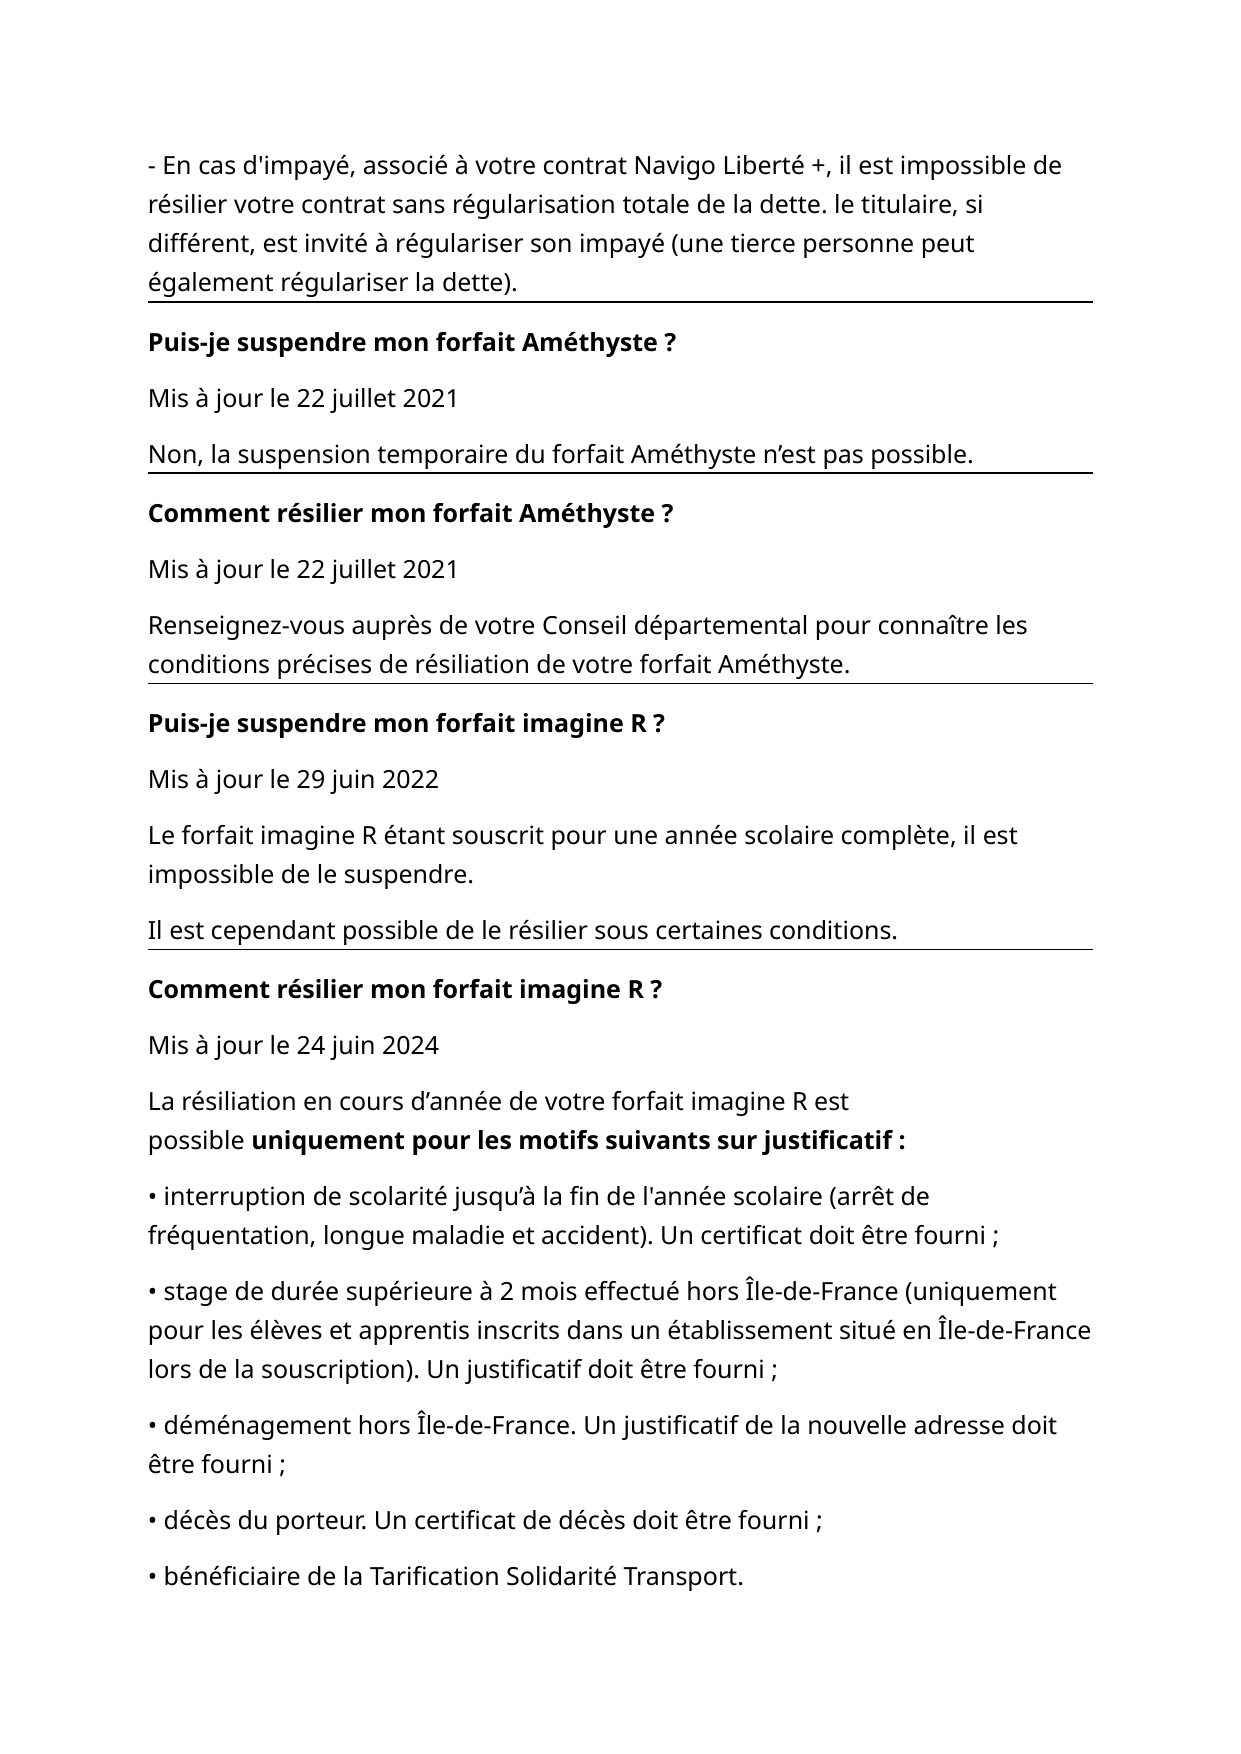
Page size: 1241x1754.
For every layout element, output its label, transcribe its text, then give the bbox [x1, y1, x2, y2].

text Mis à jour le 22 juillet 2021 [148, 380, 1093, 414]
text • interruption de scolarité jusqu’à la fin de l'année scolaire (arrêt de fréquentation, longue maladie et accident). Un certificat doit être fourni ; [148, 1179, 1093, 1252]
text • décès du porteur. Un certificat de décès doit être fourni ; [148, 1503, 1093, 1537]
text • déménagement hors Île-de-France. Un justificatif de la nouvelle adresse doit être fourni ; [148, 1408, 1093, 1481]
text • stage de durée supérieure à 2 mois effectué hors Île-de-France (uniquement pour les élèves et apprentis inscrits dans un établissement situé en Île-de-France lors de la souscription). Un justificatif doit être fourni ; [148, 1274, 1093, 1386]
text Comment résilier mon forfait imagine R ? [148, 972, 1093, 1006]
text Non, la suspension temporaire du forfait Améthyste n’est pas possible. [148, 436, 1093, 472]
text Le forfait imagine R étant souscrit pour une année scolaire complète, il est impossible de le suspendre. [148, 818, 1093, 891]
text Puis-je suspendre mon forfait Améthyste ? [148, 324, 1093, 359]
text Comment résilier mon forfait Améthyste ? [148, 496, 1093, 530]
text - En cas d'impayé, associé à votre contrat Navigo Liberté +, il est impossible de résilier votre contrat sans régularisation totale de la dette. le titulaire, si différent, est invité à régulariser son impayé (une tierce personne peut également régulariser la dette). [148, 148, 1093, 301]
text La résiliation en cours d’année de votre forfait imagine R est possible uniquement pour les motifs suivants sur justificatif : [148, 1084, 1093, 1157]
text Il est cependant possible de le résilier sous certaines conditions. [148, 913, 1093, 949]
text • bénéficiaire de la Tarification Solidarité Transport. [148, 1559, 1093, 1593]
text Renseignez-vous auprès de votre Conseil départemental pour connaître les conditions précises de résiliation de votre forfait Améthyste. [148, 607, 1093, 683]
text Mis à jour le 29 juin 2022 [148, 762, 1093, 796]
text Mis à jour le 22 juillet 2021 [148, 552, 1093, 586]
text Mis à jour le 24 juin 2024 [148, 1028, 1093, 1062]
text Puis-je suspendre mon forfait imagine R ? [148, 706, 1093, 740]
